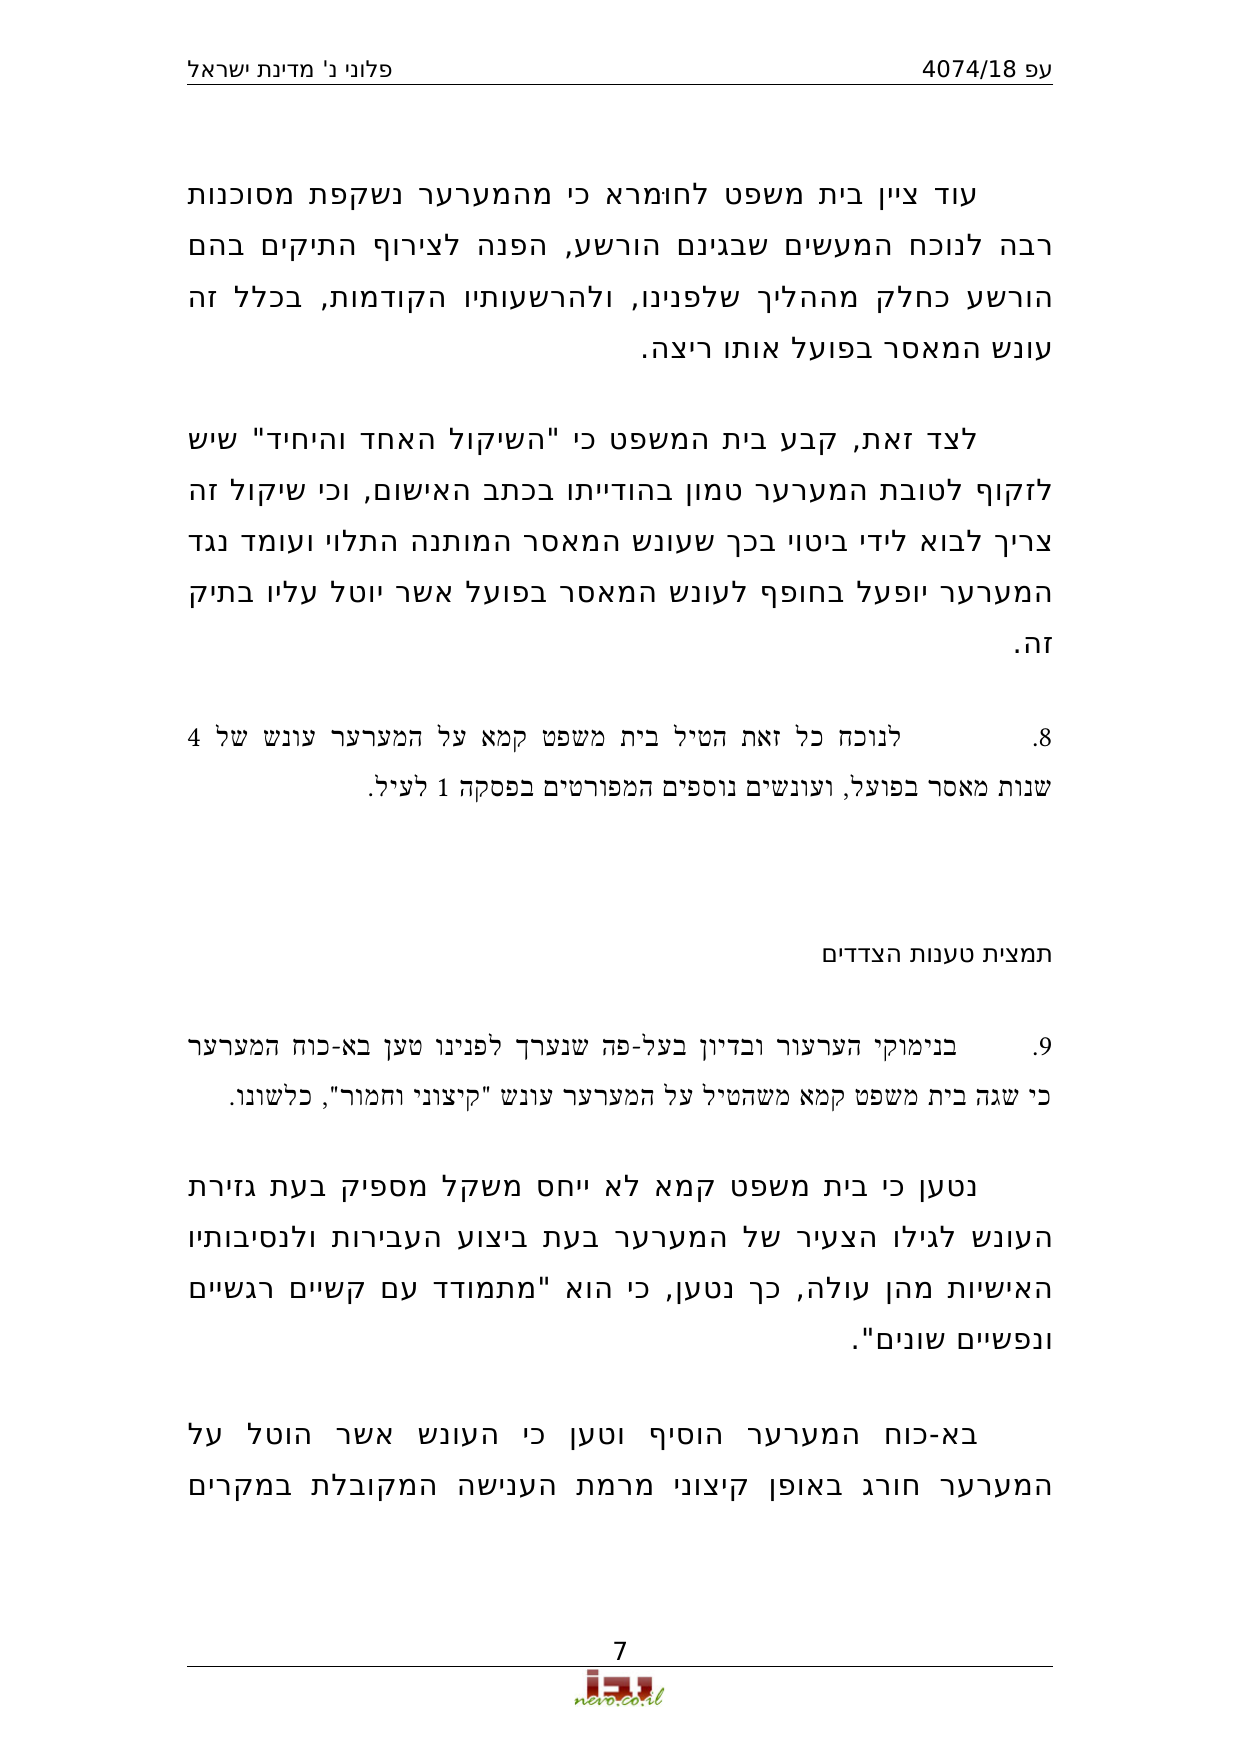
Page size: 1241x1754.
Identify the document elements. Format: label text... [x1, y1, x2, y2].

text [187, 1417, 1053, 1502]
list לנוכח כל זאת הטיל בית משפט קמא על המערער עונש של 4 שנות מאסר בפועל, ועונשים נוספים המפורטים בפסקה 1 לעיל. [187, 721, 1053, 804]
text תמצית טענות הצדדים [187, 939, 1053, 968]
picture [574, 1669, 666, 1707]
list בנימוקי הערעור ובדיון בעל-פה שנערך לפנינו טען בא-כוח המערער כי שגה בית משפט קמא משהטיל על המערער עונש "קיצוני וחמור", כלשונו. [187, 1029, 1053, 1112]
text נטען כי בית משפט קמא לא ייחס משקל מספיק בעת גזירת העונש לגילו הצעיר של המערער בעת ביצוע העבירות ולנסיבותיו האישיות מהן עולה, כך נטען, כי הוא "מתמודד עם קשיים רגשיים ונפשיים שונים". [187, 1168, 1053, 1357]
text עוד ציין בית משפט לחוּמרא כי מהמערער נשקפת מסוכנות רבה לנוכח המעשים שבגינם הורשע, הפנה לצירוף התיקים בהם הורשע כחלק מההליך שלפנינו, ולהרשעותיו הקודמות, בכלל זה עונש המאסר בפועל אותו ריצה. [187, 177, 1053, 365]
text לצד זאת, קבע בית המשפט כי "השיקול האחד והיחיד" שיש לזקוף לטובת המערער טמון בהודייתו בכתב האישום, וכי שיקול זה צריך לבוא לידי ביטוי בכך שעונש המאסר המותנה התלוי ועומד נגד המערער יופעל בחופף לעונש המאסר בפועל אשר יוטל עליו בתיק זה. [187, 422, 1053, 661]
